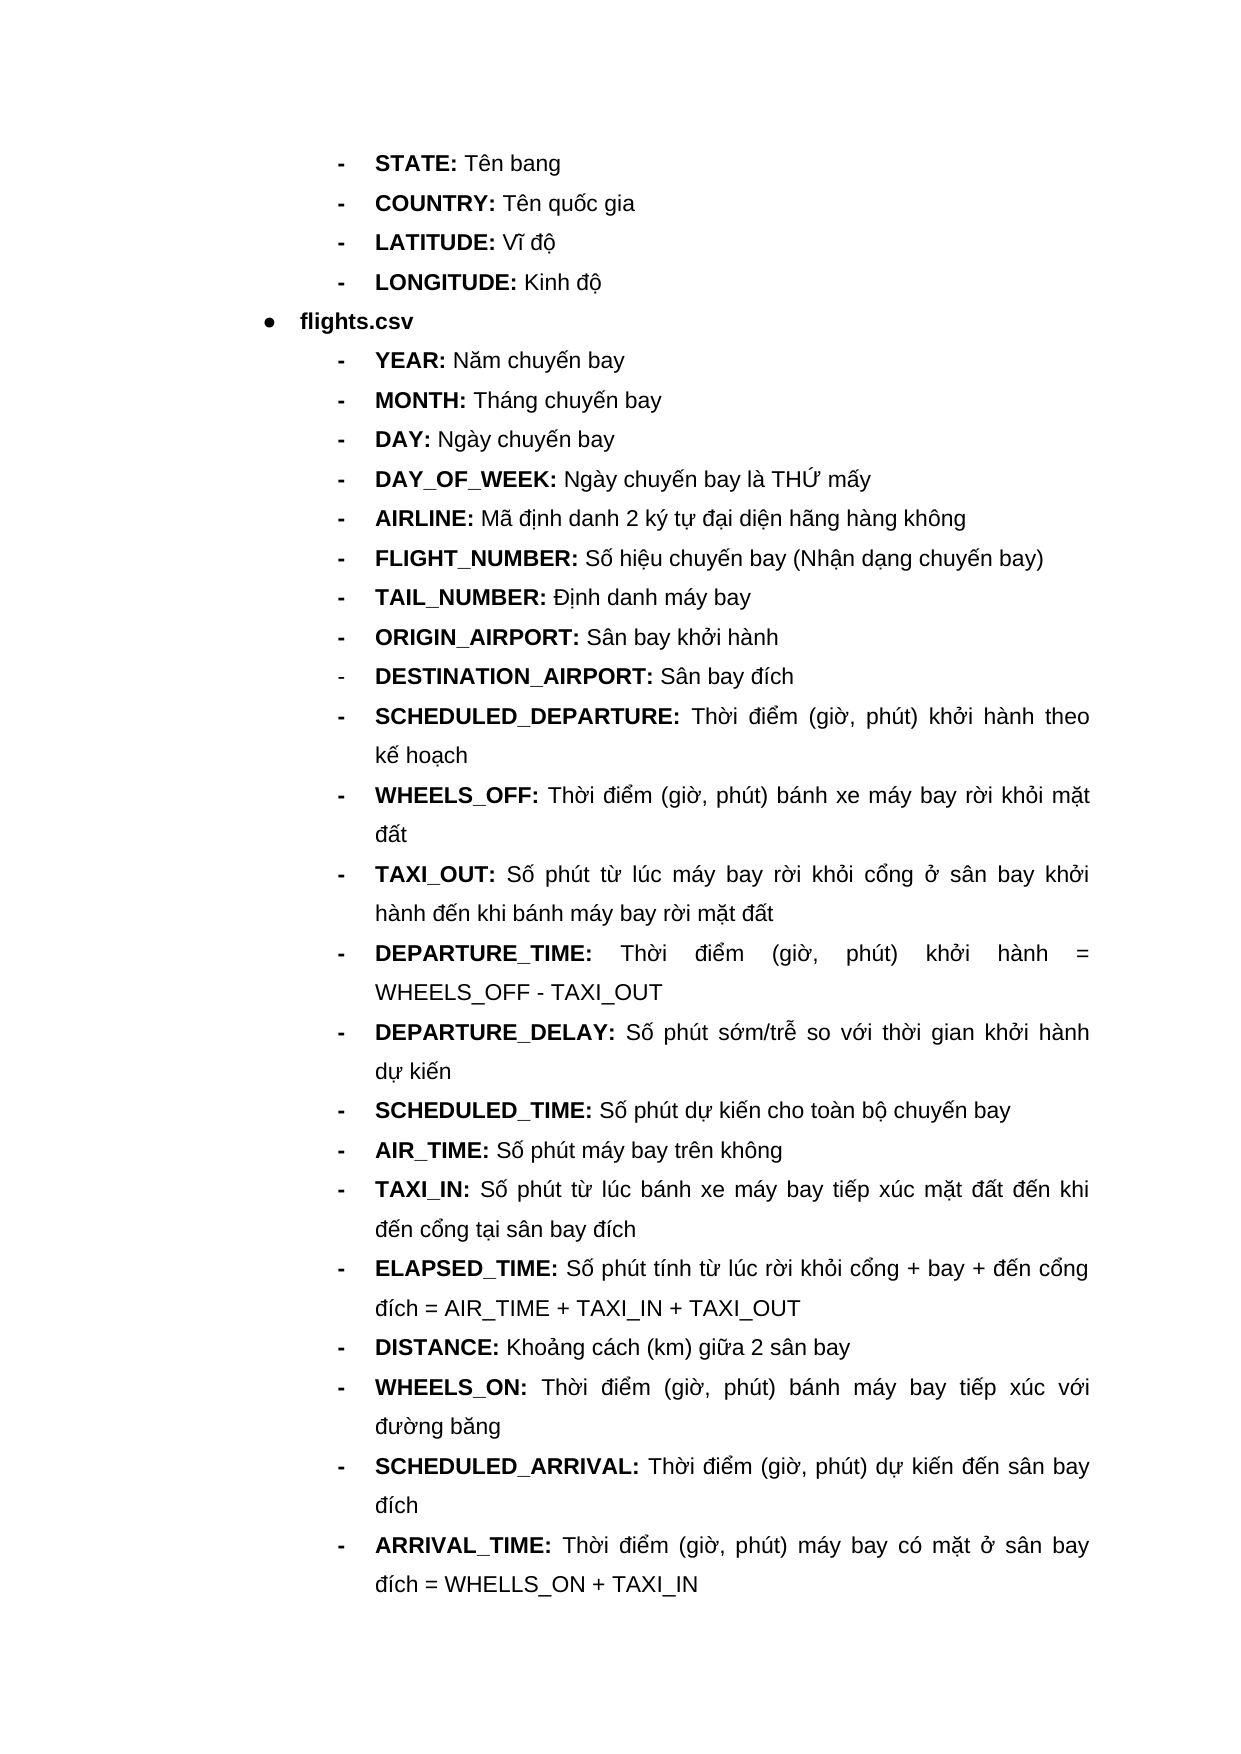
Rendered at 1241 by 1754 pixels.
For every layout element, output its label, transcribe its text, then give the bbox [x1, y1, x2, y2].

list DAY_OF_WEEK: Ngày chuyến bay là THỨ mấy [337, 466, 1090, 492]
list STATE: Tên bang [337, 150, 1090, 176]
list ELAPSED_TIME: Số phút tính từ lúc rời khỏi cổng + bay + đến cổng đích = AIR_TIME + TAXI_IN + TAXI_OUT [337, 1255, 1090, 1321]
list DESTINATION_AIRPORT: Sân bay đích [337, 663, 1090, 689]
list TAXI_OUT: Số phút từ lúc máy bay rời khỏi cổng ở sân bay khởi hành đến khi bánh máy bay rời mặt đất [337, 861, 1090, 926]
list SCHEDULED_DEPARTURE: Thời điểm (giờ, phút) khởi hành theo kế hoạch [337, 703, 1090, 768]
list TAXI_IN: Số phút từ lúc bánh xe máy bay tiếp xúc mặt đất đến khi đến cổng tại sân bay đích [337, 1176, 1090, 1242]
list YEAR: Năm chuyến bay [337, 347, 1090, 374]
list AIRLINE: Mã định danh 2 ký tự đại diện hãng hàng không [337, 505, 1090, 532]
list SCHEDULED_TIME: Số phút dự kiến cho toàn bộ chuyến bay [337, 1097, 1090, 1124]
list flights.csv [262, 308, 1090, 334]
list LONGITUDE: Kinh độ [337, 268, 1090, 295]
list LATITUDE: Vĩ độ [337, 229, 1090, 255]
list ARRIVAL_TIME: Thời điểm (giờ, phút) máy bay có mặt ở sân bay đích = WHELLS_ON + TAXI_IN [337, 1532, 1090, 1598]
list DAY: Ngày chuyến bay [337, 426, 1090, 453]
list MONTH: Tháng chuyến bay [337, 387, 1090, 413]
list SCHEDULED_ARRIVAL: Thời điểm (giờ, phút) dự kiến đến sân bay đích [337, 1453, 1090, 1519]
list DISTANCE: Khoảng cách (km) giữa 2 sân bay [337, 1334, 1090, 1361]
list FLIGHT_NUMBER: Số hiệu chuyến bay (Nhận dạng chuyến bay) [337, 545, 1090, 571]
list WHEELS_ON: Thời điểm (giờ, phút) bánh máy bay tiếp xúc với đường băng [337, 1374, 1090, 1440]
list AIR_TIME: Số phút máy bay trên không [337, 1137, 1090, 1163]
list DEPARTURE_TIME: Thời điểm (giờ, phút) khởi hành = WHEELS_OFF - TAXI_OUT [337, 939, 1090, 1005]
list TAIL_NUMBER: Định danh máy bay [337, 584, 1090, 611]
list WHEELS_OFF: Thời điểm (giờ, phút) bánh xe máy bay rời khỏi mặt đất [337, 782, 1090, 847]
list DEPARTURE_DELAY: Số phút sớm/trễ so với thời gian khởi hành dự kiến [337, 1018, 1090, 1084]
list COUNTRY: Tên quốc gia [337, 189, 1090, 216]
list ORIGIN_AIRPORT: Sân bay khởi hành [337, 624, 1090, 650]
